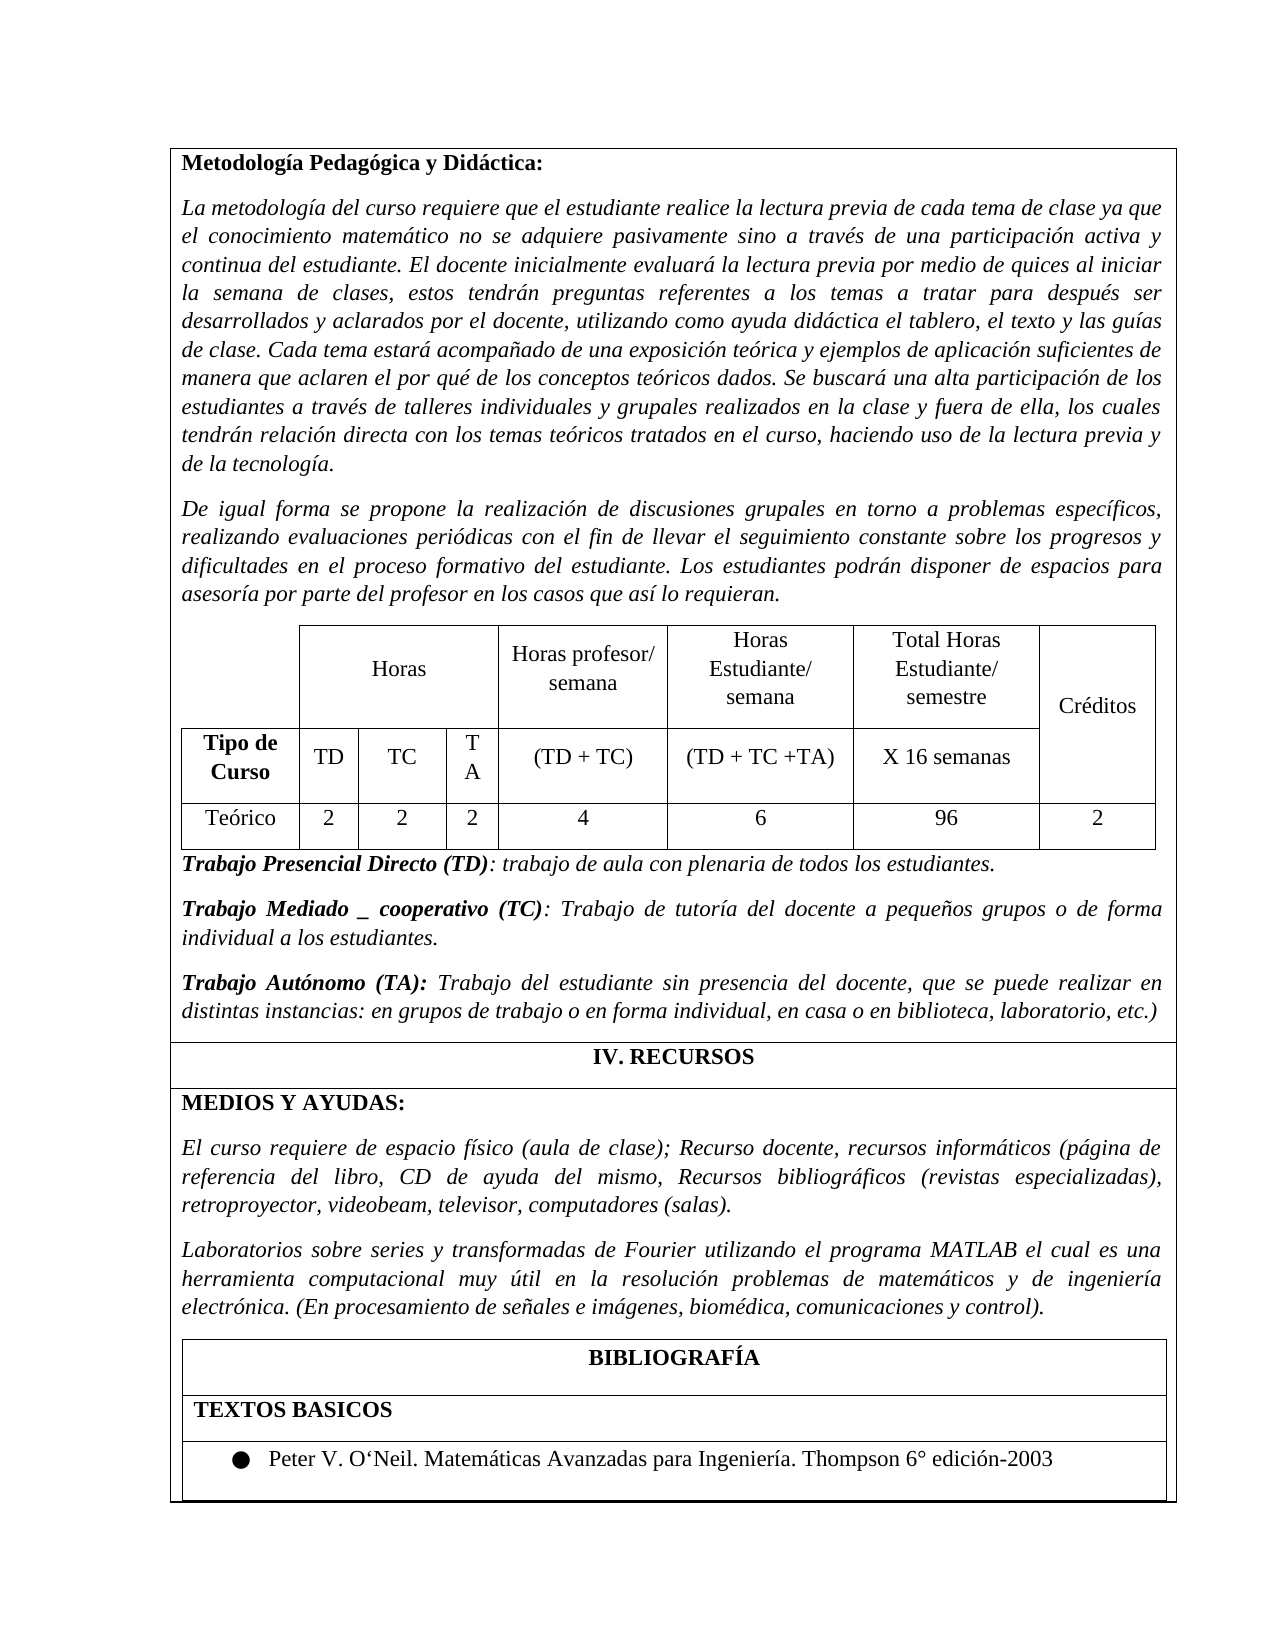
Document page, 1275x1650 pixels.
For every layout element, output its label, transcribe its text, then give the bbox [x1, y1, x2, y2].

table_cell IV. RECURSOS [171, 1043, 1176, 1088]
table_cell Metodología Pedagógica y Didáctica: La metodología del curso requiere que el estudiante realice la lectura previa de cada tema de clase ya que el conocimiento matemático no se adquiere pasivamente sino a través de una participación activa y continua del estudiante. El docente inicialmente evaluará la lectura previa por medio de quices al iniciar la semana de clases, estos tendrán preguntas referentes a los temas a tratar para después ser desarrollados y aclarados por el docente, utilizando como ayuda didáctica el tablero, el texto y las guías de clase. Cada tema estará acompañado de una exposición teórica y ejemplos de aplicación suficientes de manera que aclaren el por qué de los conceptos teóricos dados. Se buscará una alta participación de los estudiantes a través de talleres individuales y grupales realizados en la clase y fuera de ella, los cuales tendrán relación directa con los temas teóricos tratados en el curso, haciendo uso de la lectura previa y de la tecnología. De igual forma se propone la realización de discusiones grupales en torno a problemas específicos, realizando evaluaciones periódicas con el fin de llevar el seguimiento constante sobre los progresos y dificultades en el proceso formativo del estudiante. Los estudiantes podrán disponer de espacios para asesoría por parte del profesor en los casos que así lo requieran. Trabajo Presencial Directo (TD): trabajo de aula con plenaria de todos los estudiantes. Trabajo Mediado _ cooperativo (TC): Trabajo de tutoría del docente a pequeños grupos o de forma individual a los estudiantes. Trabajo Autónomo (TA): Trabajo del estudiante sin presencia del docente, que se puede realizar en distintas instancias: en grupos de trabajo o en forma individual, en casa o en biblioteca, laboratorio, etc.) [171, 149, 1176, 1042]
